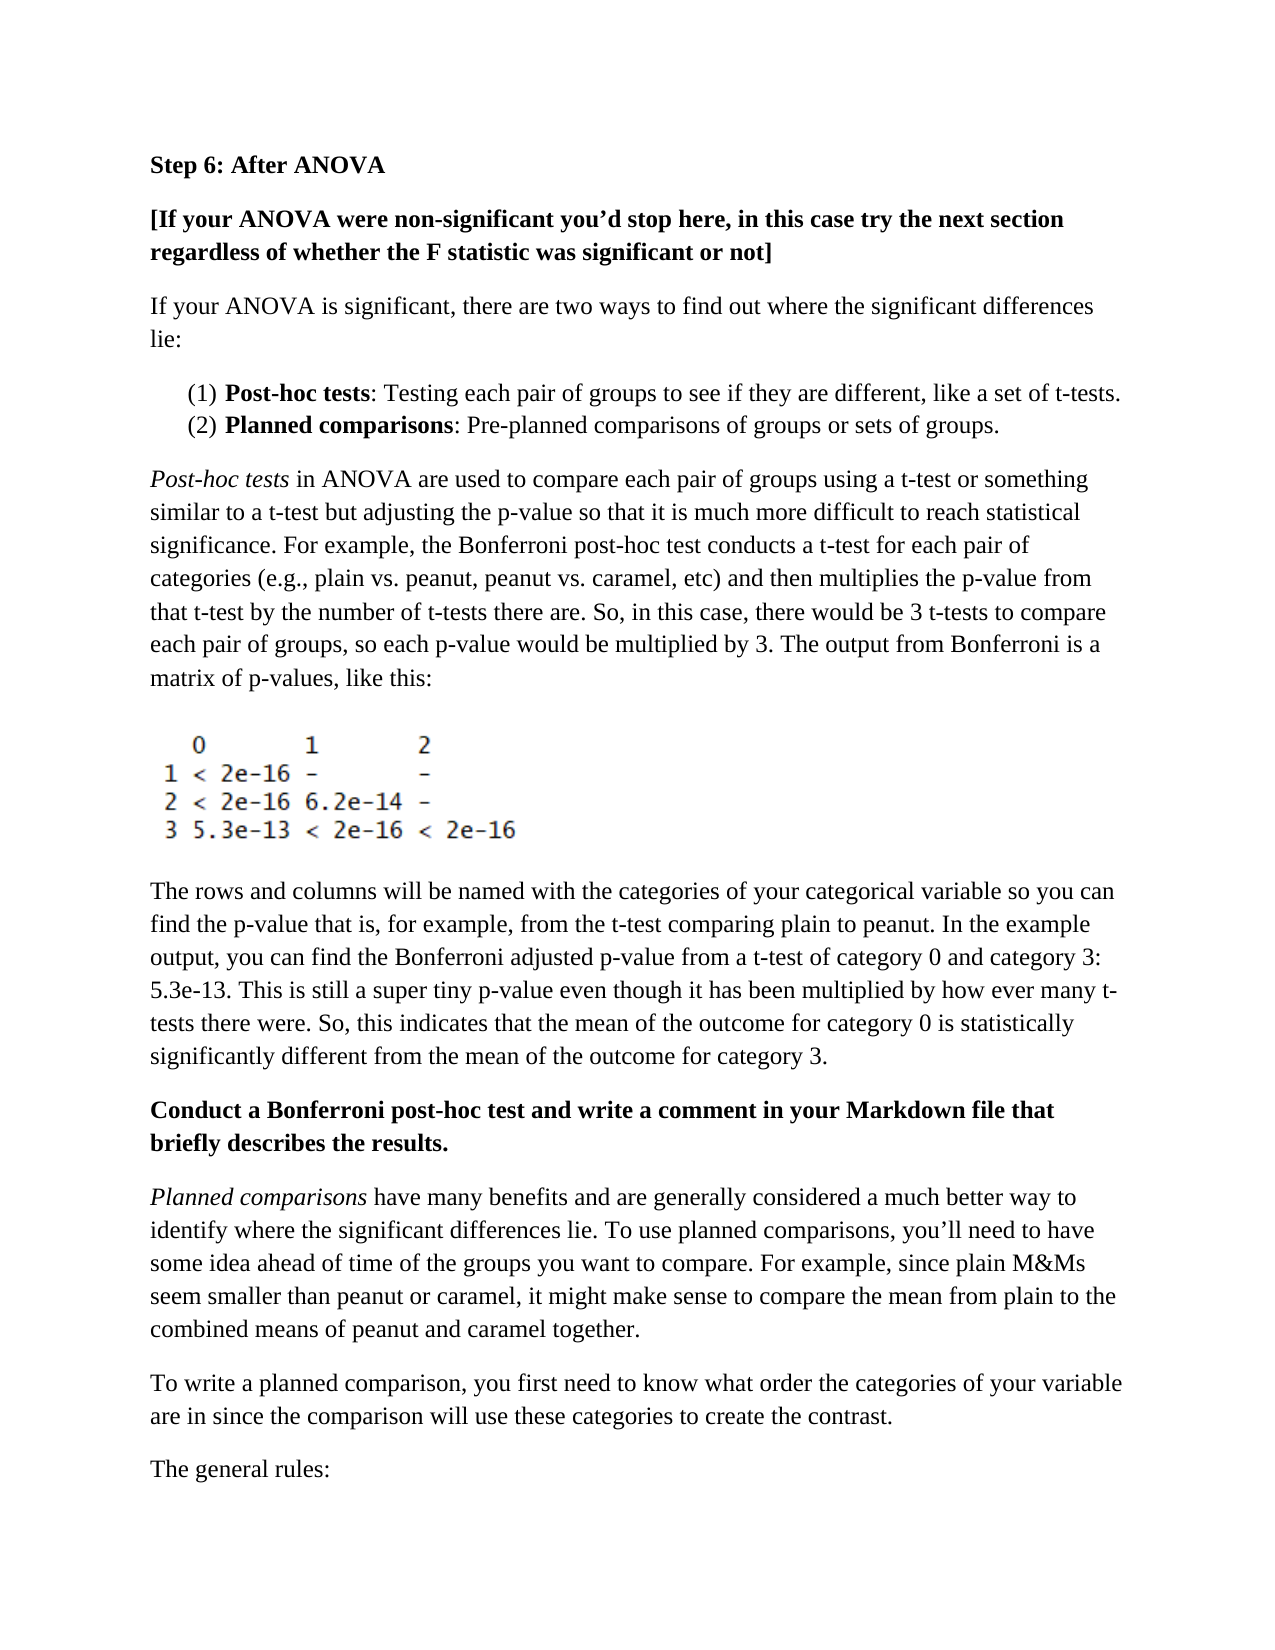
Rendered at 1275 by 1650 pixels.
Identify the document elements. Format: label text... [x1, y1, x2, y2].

text The general rules: [150, 1454, 1125, 1483]
text The rows and columns will be named with the categories of your categorical variable so you can find the p-value that is, for example, from the t-test comparing plain to peanut. In the example output, you can find the Bonferroni adjusted p-value from a t-test of category 0 and category 3: 5.3e-13. This is still a super tiny p-value even though it has been multiplied by how ever many t-tests there were. So, this indicates that the mean of the outcome for category 0 is statistically significantly different from the mean of the outcome for category 3. [150, 876, 1125, 1070]
list Post-hoc tests: Testing each pair of groups to see if they are different, like a set of t-tests. [187, 378, 1125, 406]
text [If your ANOVA were non-significant you’d stop here, in this case try the next section regardless of whether the F statistic was significant or not] [150, 204, 1125, 266]
text If your ANOVA is significant, there are two ways to find out where the significant differences lie: [150, 291, 1125, 352]
text Conduct a Bonferroni post-hoc test and write a comment in your Markdown file that briefly describes the results. [150, 1095, 1125, 1157]
text Planned comparisons have many benefits and are generally considered a much better way to identify where the significant differences lie. To use planned comparisons, you’ll need to have some idea ahead of time of the groups you want to compare. For example, since plain M&Ms seem smaller than peanut or caramel, it might make sense to compare the mean from plain to the combined means of peanut and caramel together. [150, 1182, 1125, 1343]
picture [150, 716, 554, 851]
text To write a planned comparison, you first need to know what order the categories of your variable are in since the comparison will use these categories to create the contrast. [150, 1368, 1125, 1429]
list Planned comparisons: Pre-planned comparisons of groups or sets of groups. [187, 411, 1125, 439]
text Step 6: After ANOVA [150, 150, 1125, 179]
text Post-hoc tests in ANOVA are used to compare each pair of groups using a t-test or something similar to a t-test but adjusting the p-value so that it is much more difficult to reach statistical significance. For example, the Bonferroni post-hoc test conducts a t-test for each pair of categories (e.g., plain vs. peanut, peanut vs. caramel, etc) and then multiplies the p-value from that t-test by the number of t-tests there are. So, in this case, there would be 3 t-tests to compare each pair of groups, so each p-value would be multiplied by 3. The output from Bonferroni is a matrix of p-values, like this: [150, 464, 1125, 691]
